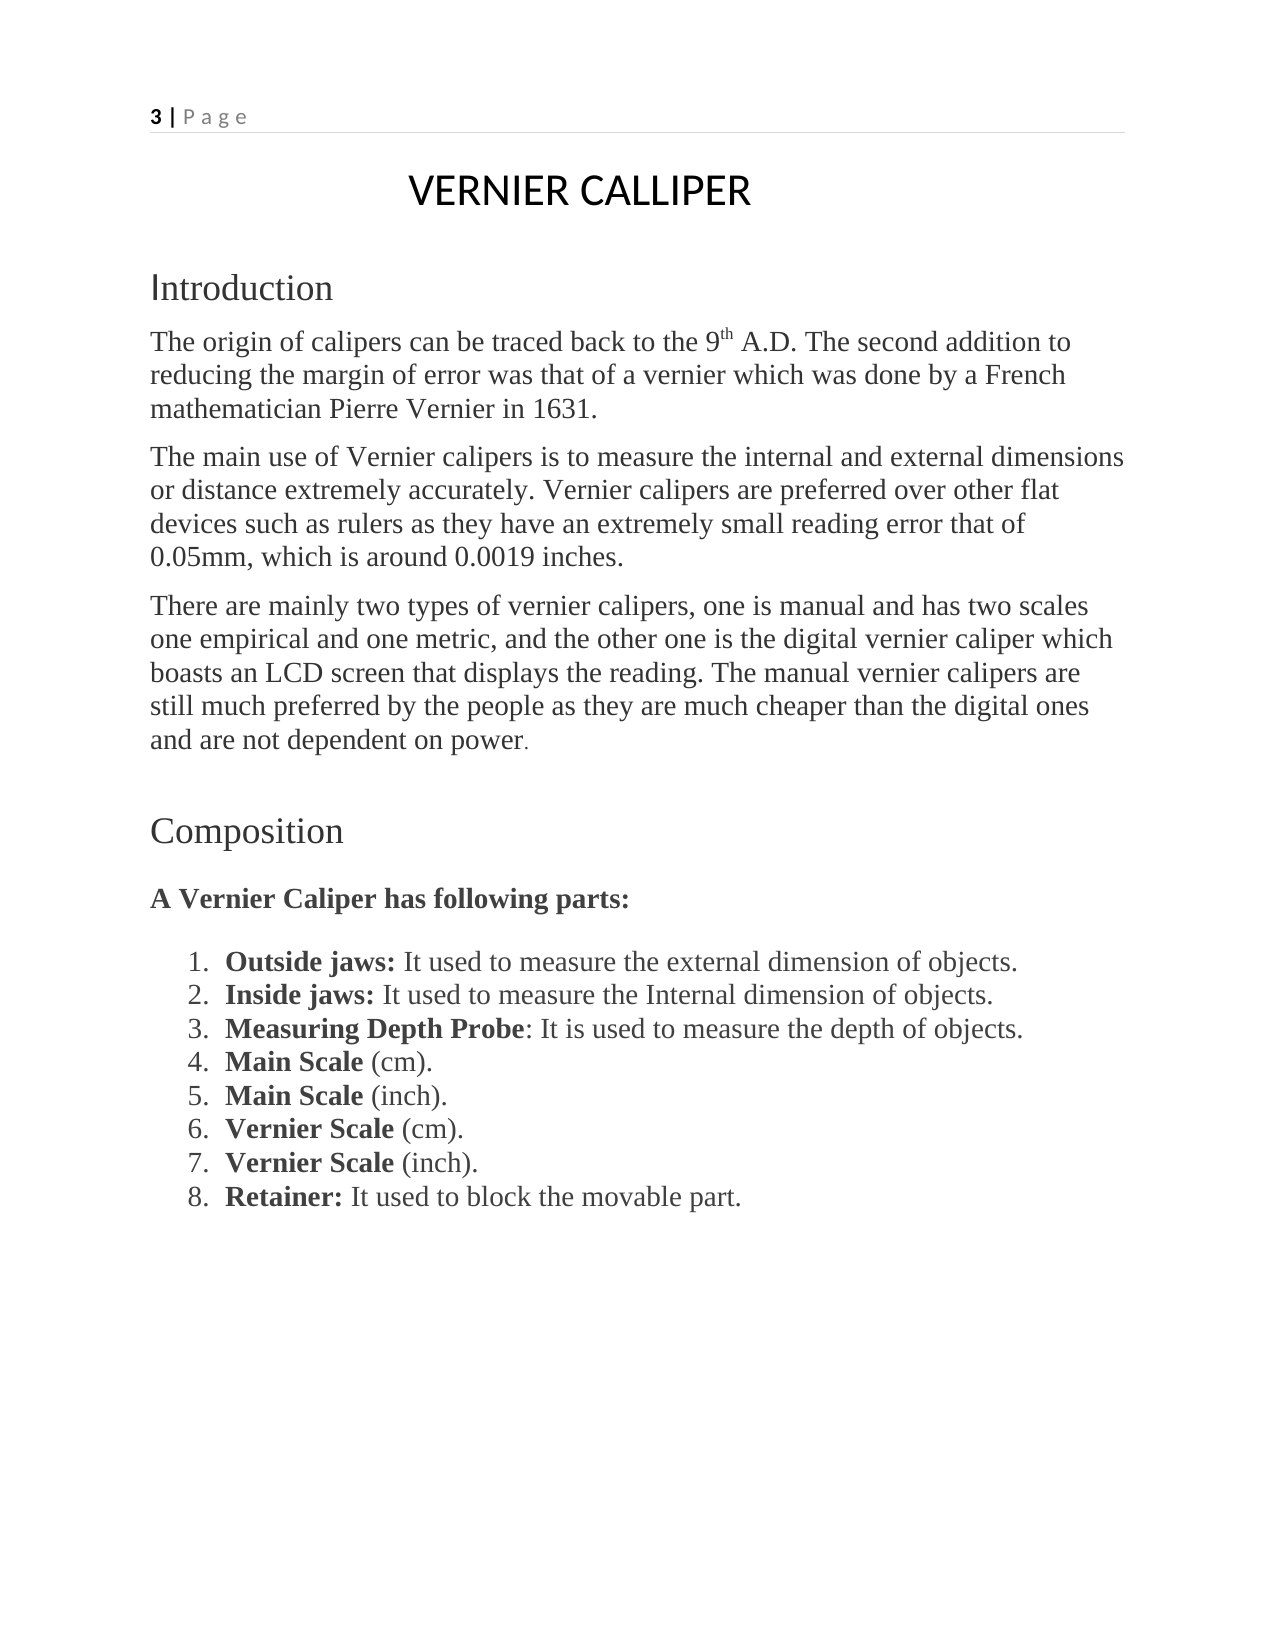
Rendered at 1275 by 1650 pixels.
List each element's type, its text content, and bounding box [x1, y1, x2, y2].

text Introduction [150, 266, 1125, 309]
text The main use of Vernier calipers is to measure the internal and external dimensions or distance extremely accurately. Vernier calipers are preferred over other flat devices such as rulers as they have an extremely small reading error that of 0.05mm, which is around 0.0019 inches. [150, 439, 1125, 573]
list Retainer: It used to block the movable part. [187, 1179, 1125, 1212]
list Main Scale (inch). [187, 1078, 1125, 1112]
list Outside jaws: It used to measure the external dimension of objects. [187, 944, 1125, 977]
list Main Scale (cm). [187, 1044, 1125, 1078]
list Inside jaws: It used to measure the Internal dimension of objects. [187, 977, 1125, 1011]
text VERNIER CALLIPER [150, 161, 1125, 217]
text There are mainly two types of vernier calipers, one is manual and has two scales one empirical and one metric, and the other one is the digital vernier caliper which boasts an LCD screen that displays the reading. The manual vernier calipers are still much preferred by the people as they are much cheaper than the digital ones and are not dependent on power. [150, 588, 1125, 756]
text A Vernier Caliper has following parts: [150, 881, 1125, 915]
text The origin of calipers can be traced back to the 9th A.D. The second addition to reducing the margin of error was that of a vernier which was done by a French mathematician Pierre Vernier in 1631. [150, 324, 1125, 424]
list Vernier Scale (inch). [187, 1145, 1125, 1179]
list Vernier Scale (cm). [187, 1112, 1125, 1145]
list Measuring Depth Probe: It is used to measure the depth of objects. [187, 1011, 1125, 1044]
text Composition [150, 809, 1125, 852]
